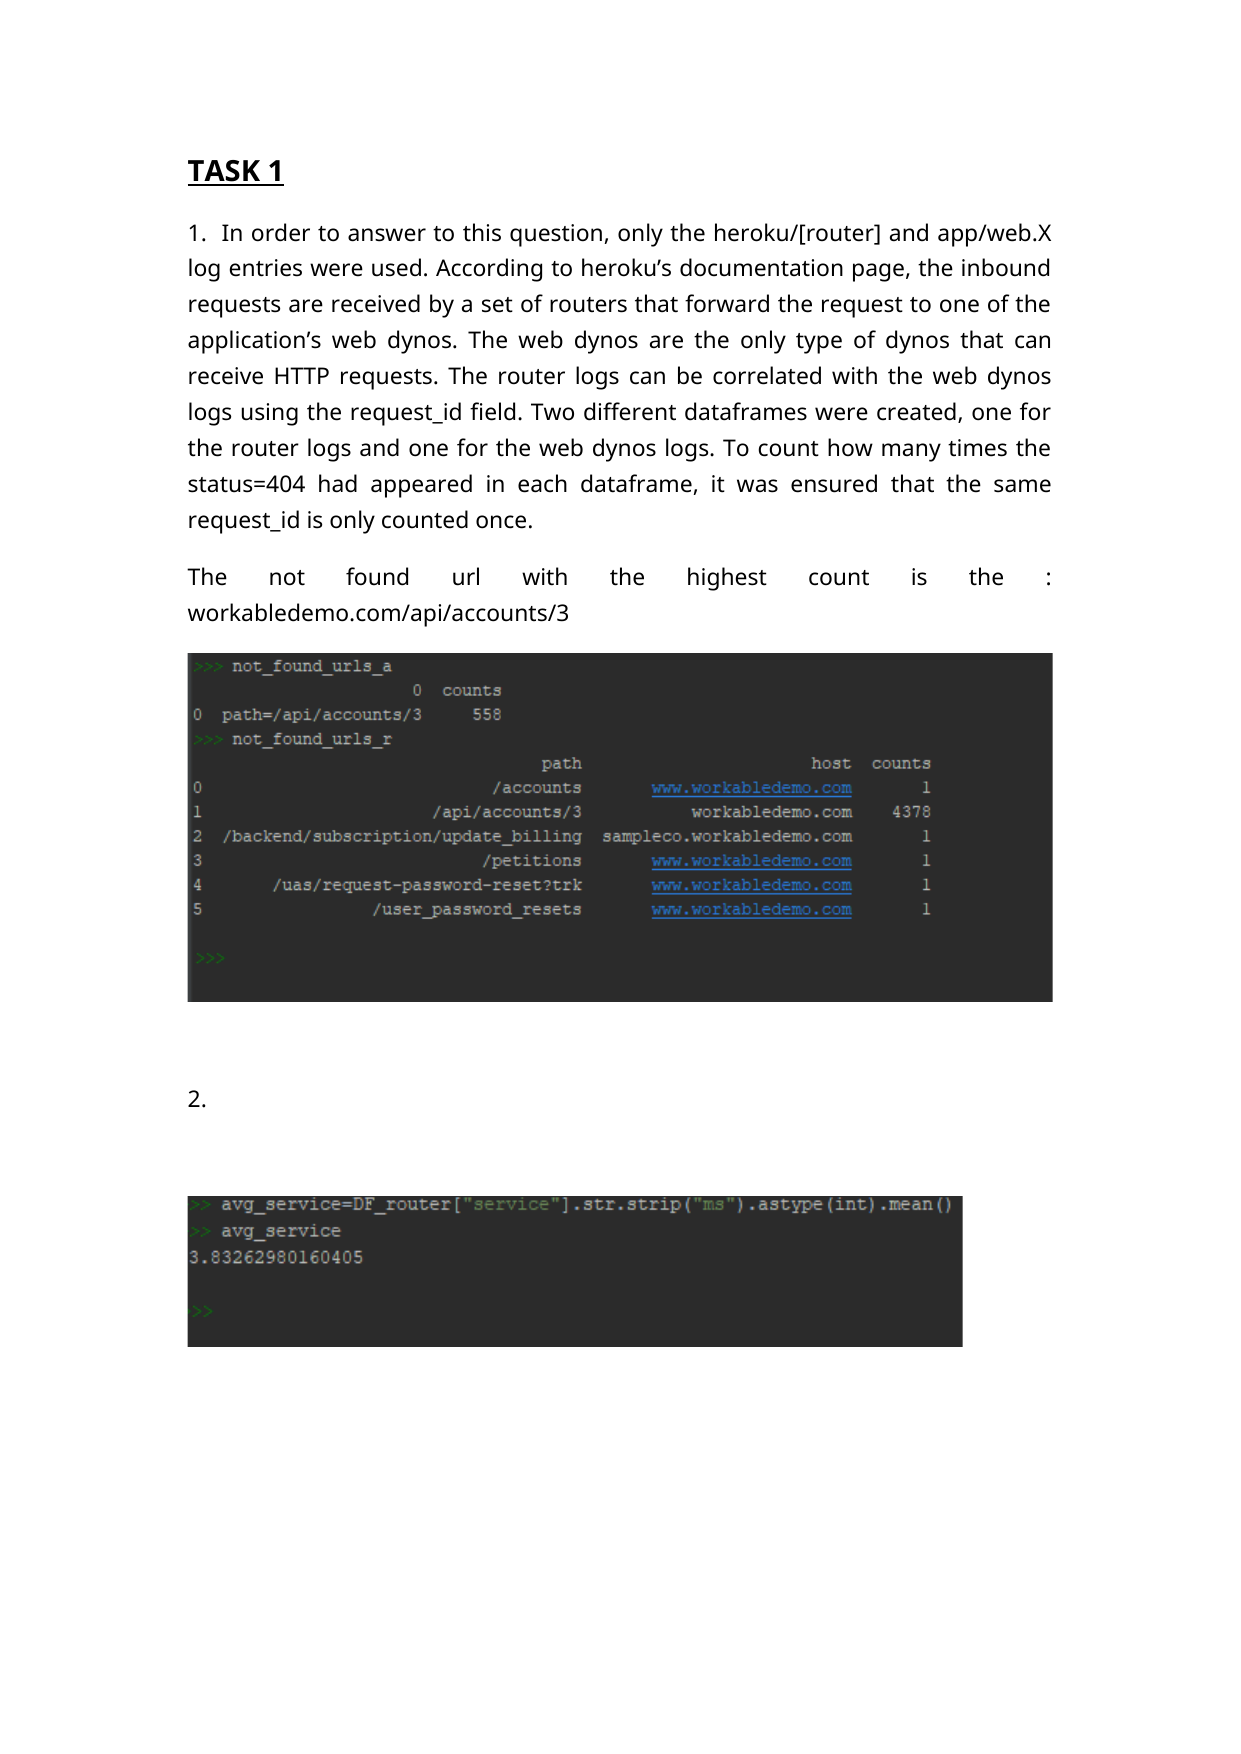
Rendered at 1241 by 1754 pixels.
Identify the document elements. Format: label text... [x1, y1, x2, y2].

picture [187, 1196, 963, 1347]
text TASK 1 [187, 150, 1053, 190]
text 2. [187, 1083, 1053, 1114]
picture [187, 653, 1053, 1002]
text 1. In order to answer to this question, only the heroku/[router] and app/web.X log entries were used. According to heroku’s documentation page, the inbound requests are received by a set of routers that forward the request to one of the application’s web dynos. The web dynos are the only type of dynos that can receive HTTP requests. The router logs can be correlated with the web dynos logs using the request_id field. Two different dataframes were created, one for the router logs and one for the web dynos logs. To count how many times the status=404 had appeared in each dataframe, it was ensured that the same request_id is only counted once. [187, 216, 1053, 535]
text The not found url with the highest count is the : workabledemo.com/api/accounts/3 [187, 561, 1053, 628]
